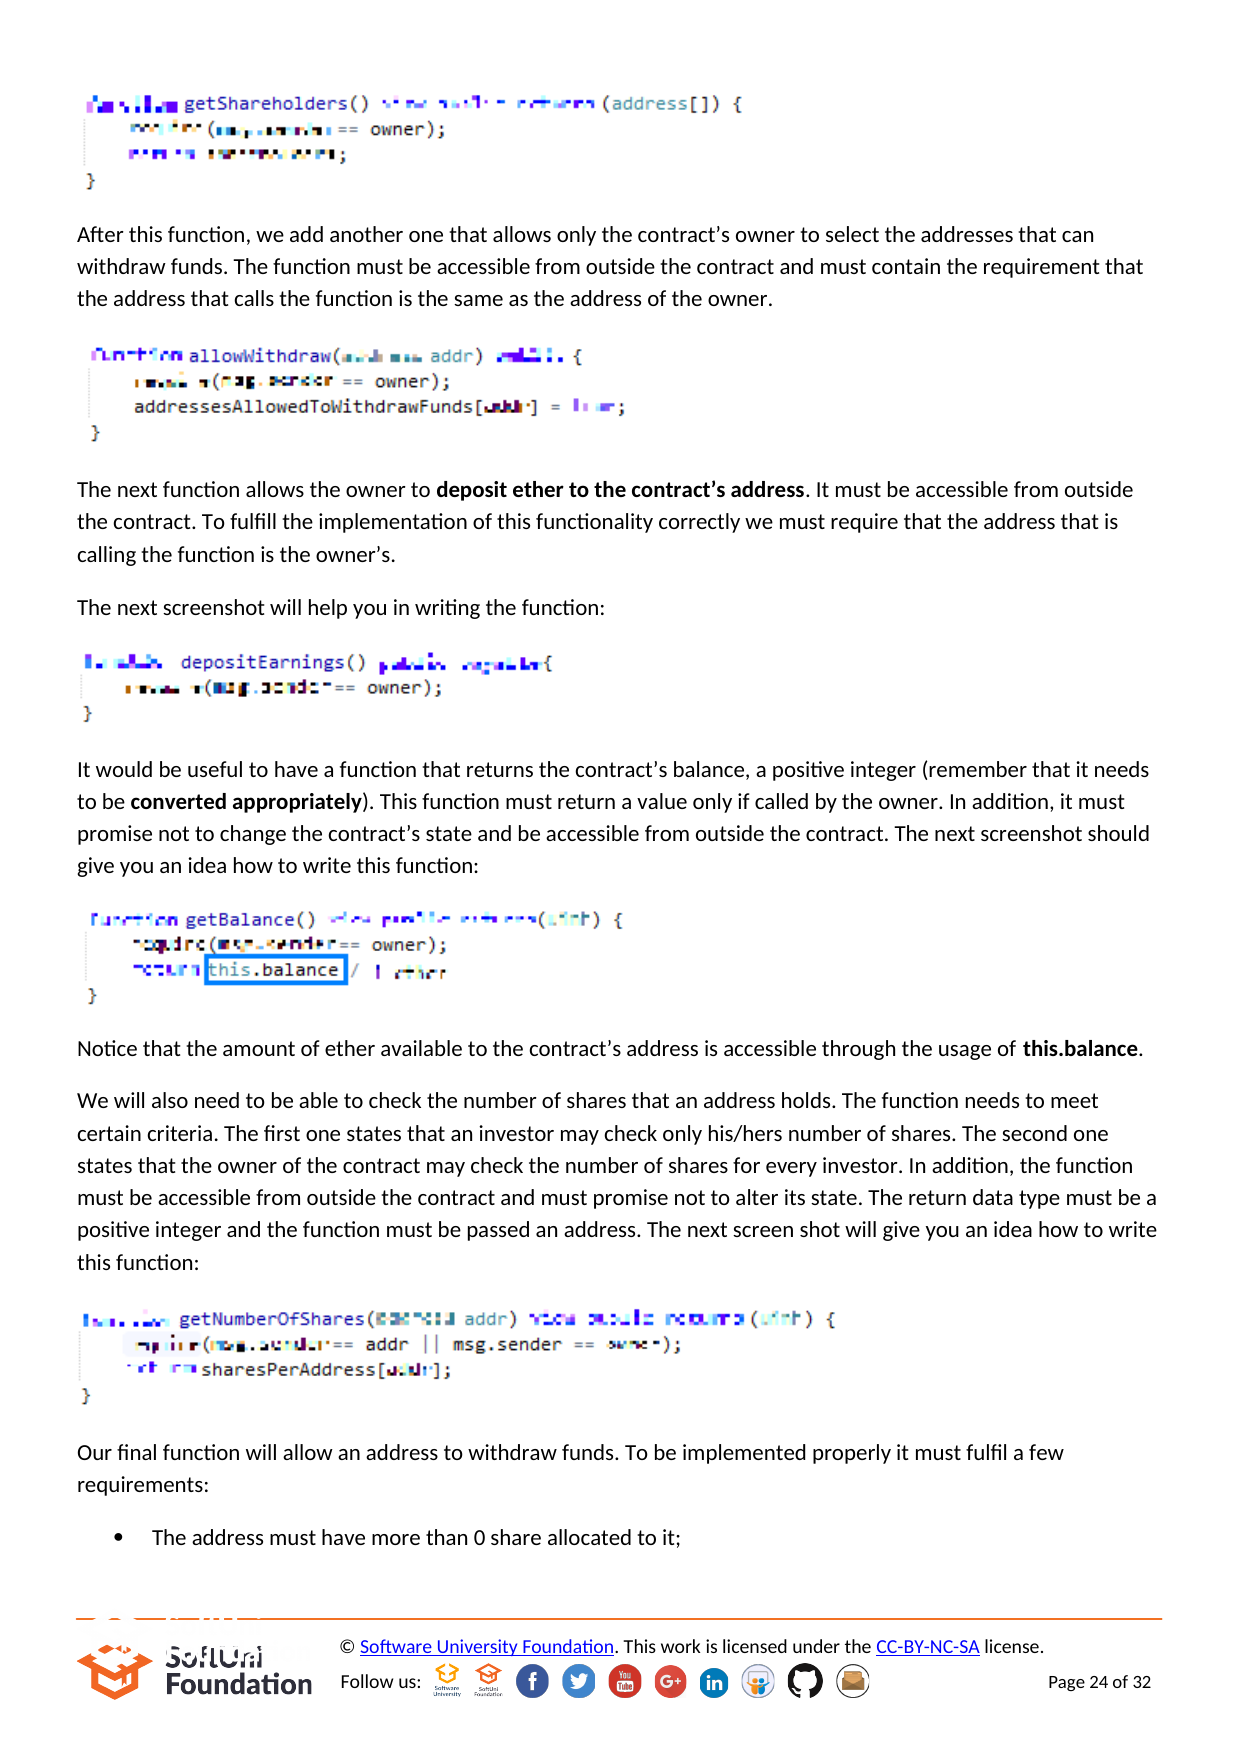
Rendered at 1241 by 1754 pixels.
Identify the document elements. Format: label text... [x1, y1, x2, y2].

text We will also need to be able to check the number of shares that an address holds. The function needs to meet certain criteria. The first one states that an investor may check only his/hers number of shares. The second one states that the owner of the contract may check the number of shares for every investor. In addition, the function must be accessible from outside the contract and must promise not to alter its state. The return data type must be a positive integer and the function must be passed an address. The next screen shot will give you an idea how to write this function: [77, 1087, 1163, 1276]
picture [654, 1665, 687, 1698]
picture [76, 1300, 846, 1414]
picture [700, 1691, 708, 1698]
text Notice that the amount of ether available to the contract’s address is accessible through the usage of this.balance. [77, 1034, 1163, 1062]
picture [76, 87, 748, 196]
text After this function, we add another one that allows only the contract’s owner to select the addresses that can withdraw funds. The function must be accessible from outside the contract and must contain the requirement that the address that calls the function is the same as the address of the owner. [77, 220, 1163, 312]
picture [700, 1668, 708, 1675]
picture [76, 645, 560, 730]
picture [76, 904, 635, 1009]
picture [76, 337, 632, 451]
picture [608, 1664, 642, 1698]
picture [516, 1664, 549, 1698]
picture [76, 1608, 312, 1700]
picture [787, 1663, 823, 1698]
picture [713, 1680, 722, 1689]
text The next function allows the owner to deposit ether to the contract’s address. It must be accessible from outside the contract. To fulfill the implementation of this functionality correctly we must require that the address that is calling the function is the owner’s. [77, 475, 1163, 568]
text The next screenshot will help you in writing the function: [77, 593, 1163, 621]
text Our final function will allow an address to withdraw funds. To be implemented properly it must fulfil a few requirements: [77, 1438, 1163, 1498]
picture [720, 1689, 729, 1698]
list The address must have more than 0 share allocated to it; [114, 1523, 1163, 1551]
picture [741, 1664, 775, 1698]
picture [433, 1663, 461, 1698]
picture [474, 1663, 503, 1698]
picture [836, 1664, 870, 1698]
picture [562, 1664, 595, 1698]
picture [720, 1668, 729, 1677]
text It would be useful to have a function that returns the contract’s balance, a positive integer (remember that it needs to be converted appropriately). This function must return a value only if called by the owner. In addition, it must promise not to change the contract’s state and be accessible from outside the contract. The next screenshot should give you an idea how to write this function: [77, 755, 1163, 879]
